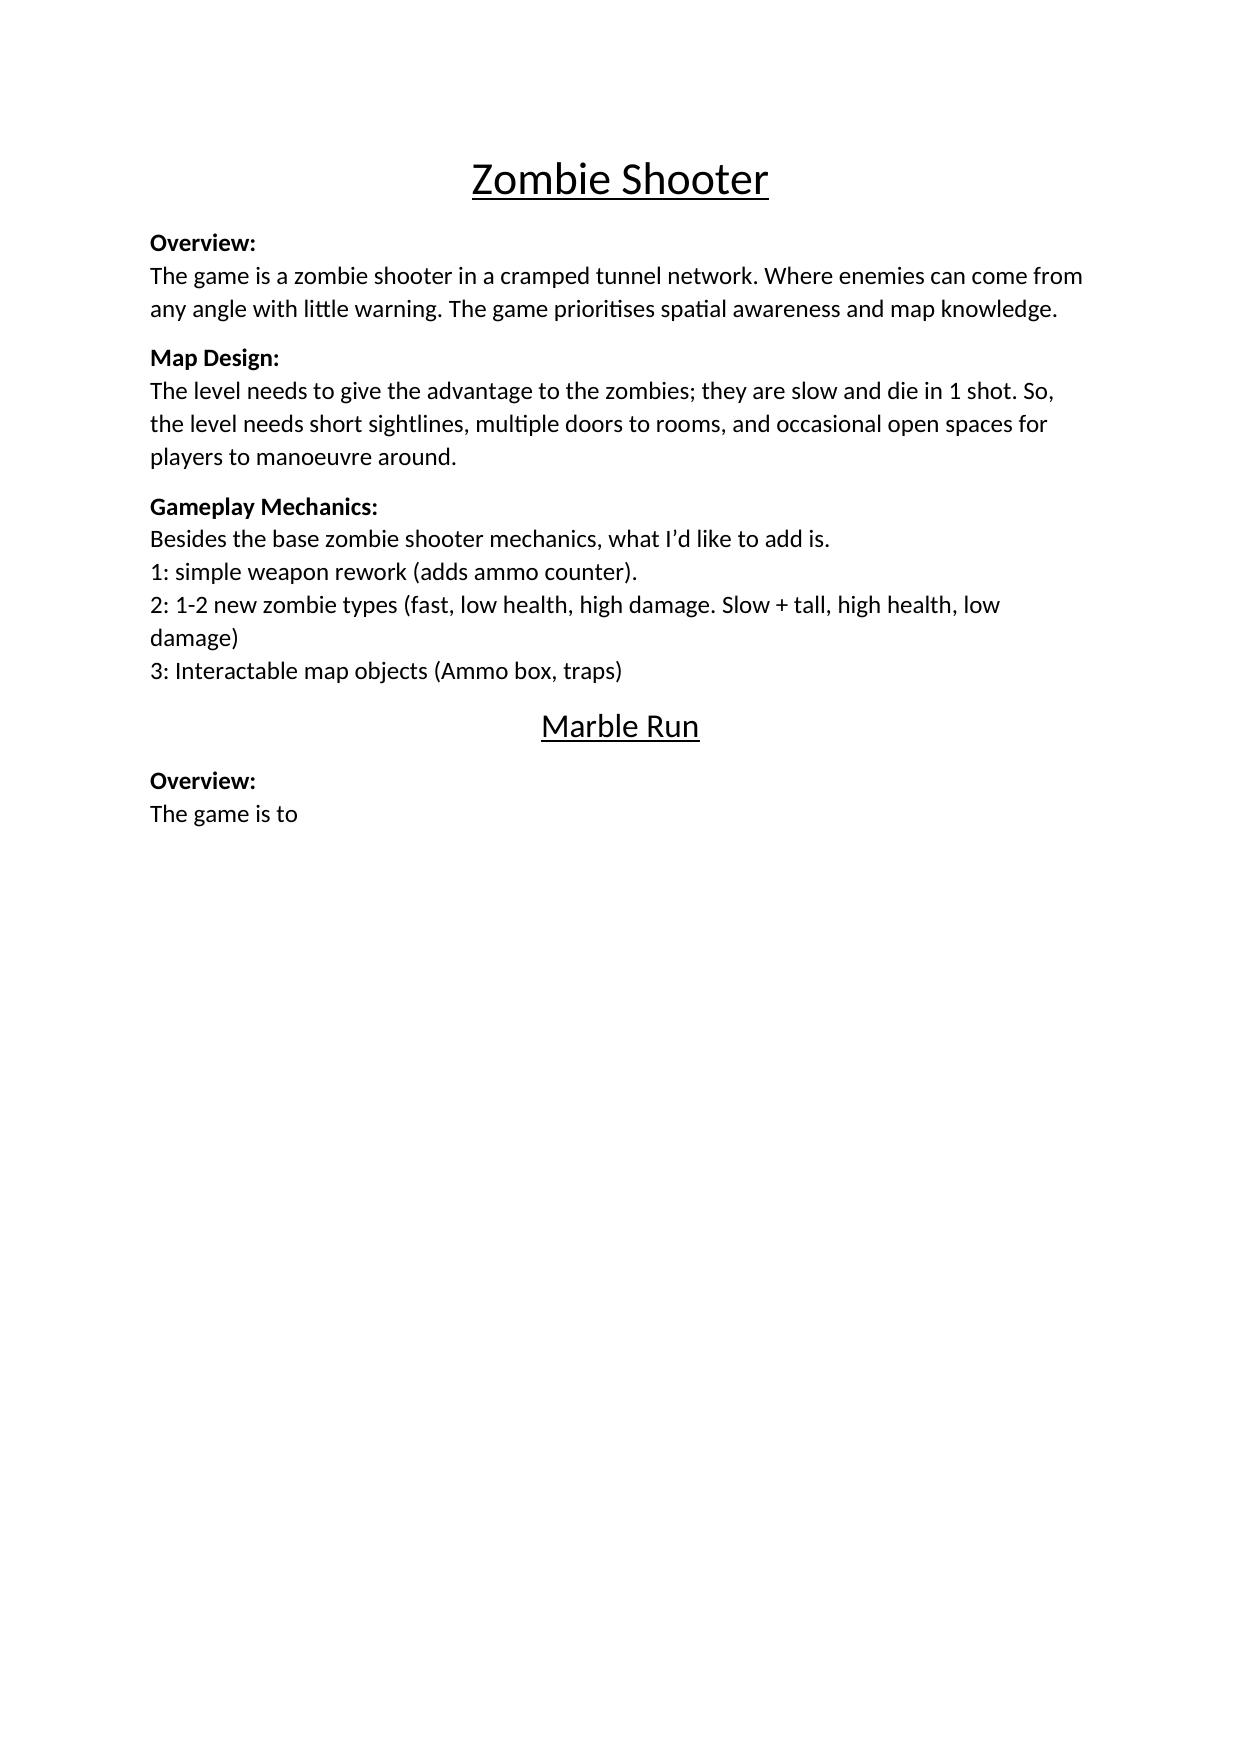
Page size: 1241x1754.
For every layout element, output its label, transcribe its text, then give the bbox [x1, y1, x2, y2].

text Map Design: The level needs to give the advantage to the zombies; they are slow and die in 1 shot. So, the level needs short sightlines, multiple doors to rooms, and occasional open spaces for players to manoeuvre around. [150, 342, 1090, 472]
text Marble Run [150, 705, 1090, 746]
text Overview: The game is to [150, 766, 1090, 829]
text Zombie Shooter [150, 150, 1090, 206]
text Gameplay Mechanics: Besides the base zombie shooter mechanics, what I’d like to add is. 1: simple weapon rework (adds ammo counter). 2: 1-2 new zombie types (fast, low health, high damage. Slow + tall, high health, low damage) 3: Interactable map objects (Ammo box, traps) [150, 491, 1090, 686]
text Overview: The game is a zombie shooter in a cramped tunnel network. Where enemies can come from any angle with little warning. The game prioritises spatial awareness and map knowledge. [150, 227, 1090, 323]
